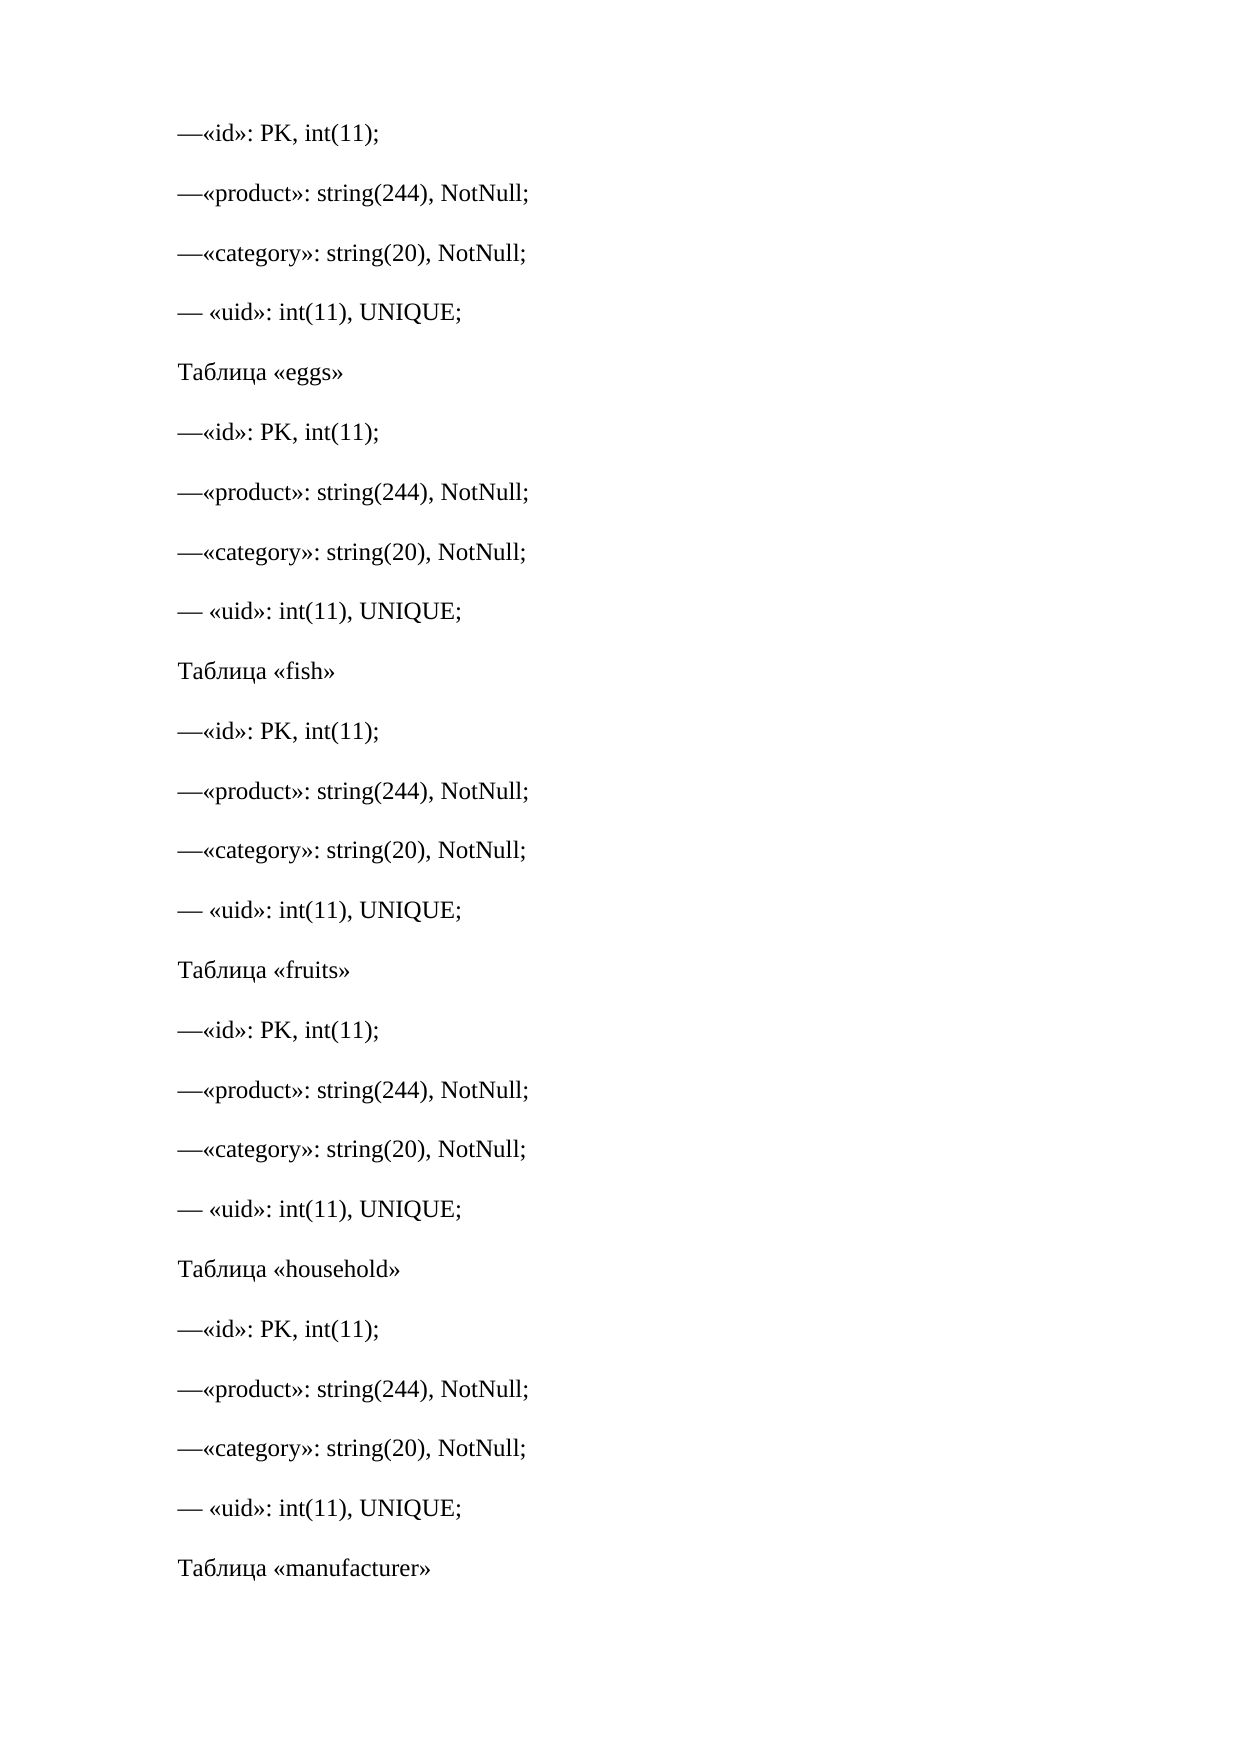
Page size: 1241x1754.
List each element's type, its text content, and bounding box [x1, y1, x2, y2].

text Таблица «fruits» [177, 955, 1152, 984]
text —«category»: string(20), NotNull; [177, 1433, 1152, 1462]
text — «uid»: int(11), UNIQUE; [177, 1194, 1152, 1223]
text — «uid»: int(11), UNIQUE; [177, 1493, 1152, 1522]
text — «uid»: int(11), UNIQUE; [177, 297, 1152, 326]
text —«category»: string(20), NotNull; [177, 238, 1152, 266]
text Таблица «fish» [177, 656, 1152, 685]
text —«product»: string(244), NotNull; [177, 178, 1152, 207]
text —«product»: string(244), NotNull; [177, 1374, 1152, 1402]
text —«id»: PK, int(11); [177, 1015, 1152, 1044]
text —«id»: PK, int(11); [177, 417, 1152, 446]
text —«id»: PK, int(11); [177, 1314, 1152, 1343]
text —«product»: string(244), NotNull; [177, 1075, 1152, 1103]
text Таблица «manufacturer» [177, 1553, 1152, 1582]
text Таблица «eggs» [177, 357, 1152, 386]
text —«product»: string(244), NotNull; [177, 776, 1152, 804]
text — «uid»: int(11), UNIQUE; [177, 895, 1152, 924]
text Таблица «household» [177, 1254, 1152, 1283]
text —«category»: string(20), NotNull; [177, 1134, 1152, 1163]
text —«id»: PK, int(11); [177, 118, 1152, 147]
text —«id»: PK, int(11); [177, 716, 1152, 745]
text —«category»: string(20), NotNull; [177, 836, 1152, 864]
text — «uid»: int(11), UNIQUE; [177, 596, 1152, 625]
text —«product»: string(244), NotNull; [177, 477, 1152, 506]
text —«category»: string(20), NotNull; [177, 537, 1152, 565]
